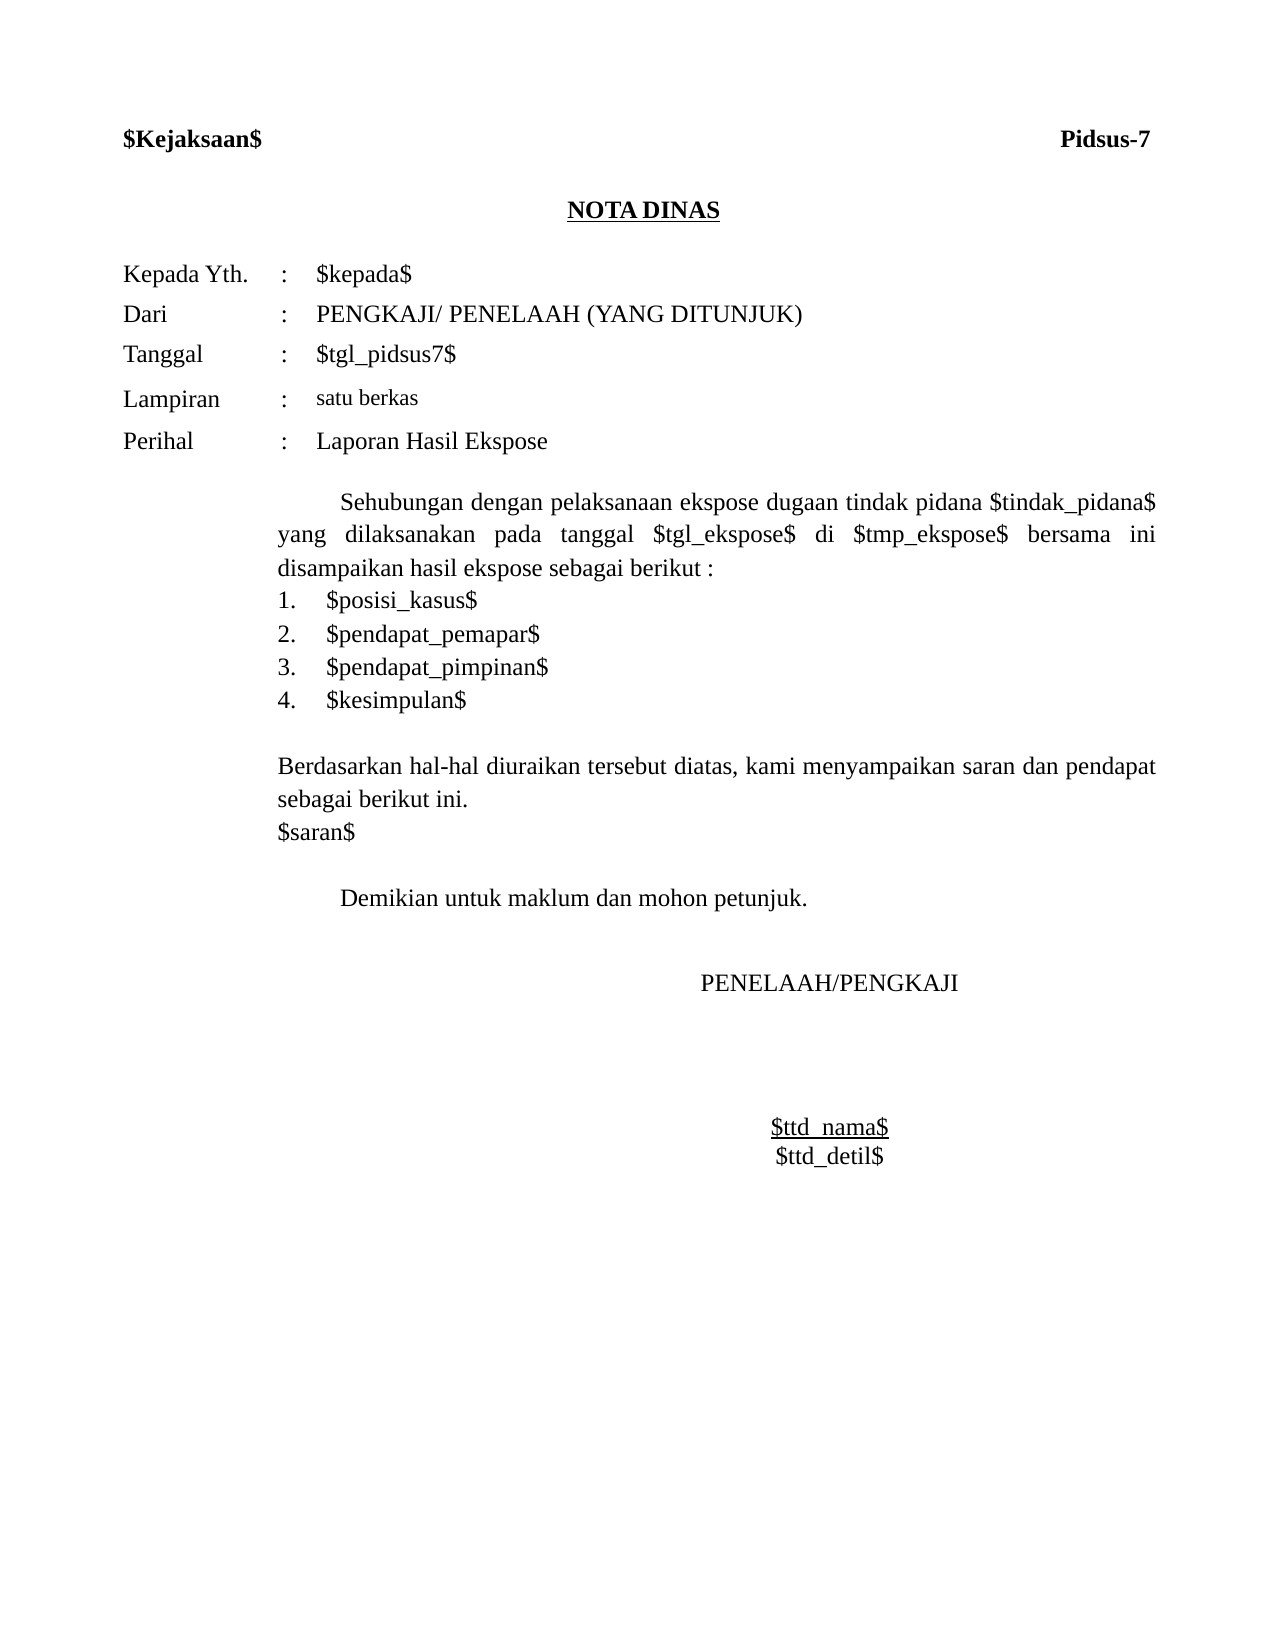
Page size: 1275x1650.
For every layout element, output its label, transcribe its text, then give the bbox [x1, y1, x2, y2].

text PENELAAH/PENGKAJI [502, 968, 1157, 997]
text Demikian untuk maklum dan mohon petunjuk. [277, 883, 1157, 912]
text Berdasarkan hal-hal diuraikan tersebut diatas, kami menyampaikan saran dan pendapat sebagai berikut ini. [277, 751, 1157, 812]
table_cell 4. [266, 685, 315, 718]
table_header Pidsus-7 [581, 118, 1156, 158]
table_header $posisi_kasus$ [315, 586, 1168, 619]
table_cell Lampiran : [117, 378, 310, 420]
table_cell 3. [266, 652, 315, 685]
table_cell $kesimpulan$ [315, 685, 1168, 718]
table_cell Laporan Hasil Ekspose [310, 420, 1060, 460]
table_cell PENGKAJI/ PENELAAH (YANG DITUNJUK) [310, 293, 1060, 333]
table_cell Tanggal : [117, 334, 310, 378]
table_cell 2. [266, 619, 315, 652]
table_cell Perihal : [117, 420, 310, 460]
table_header 1. [266, 586, 315, 619]
text Sehubungan dengan pelaksanaan ekspose dugaan tindak pidana $tindak_pidana$ yang dilaksanakan pada tanggal $tgl_ekspose$ di $tmp_ekspose$ bersama ini disampaikan hasil ekspose sebagai berikut : [277, 487, 1157, 581]
table_cell satu berkas [310, 378, 1060, 420]
table_header Kepada Yth. : [117, 253, 310, 293]
table_header $saran$ [266, 817, 1168, 850]
text NOTA DINAS [130, 196, 1157, 224]
table_header $Kejaksaan$ [117, 118, 581, 158]
table_cell Dari : [117, 293, 310, 333]
table_cell $pendapat_pimpinan$ [315, 652, 1168, 685]
text $ttd_nama$ [502, 1112, 1157, 1141]
text $ttd_detil$ [502, 1141, 1157, 1170]
table_cell $tgl_pidsus7$ [310, 334, 1060, 378]
table_header $kepada$ [310, 253, 1060, 293]
table_cell $pendapat_pemapar$ [315, 619, 1168, 652]
